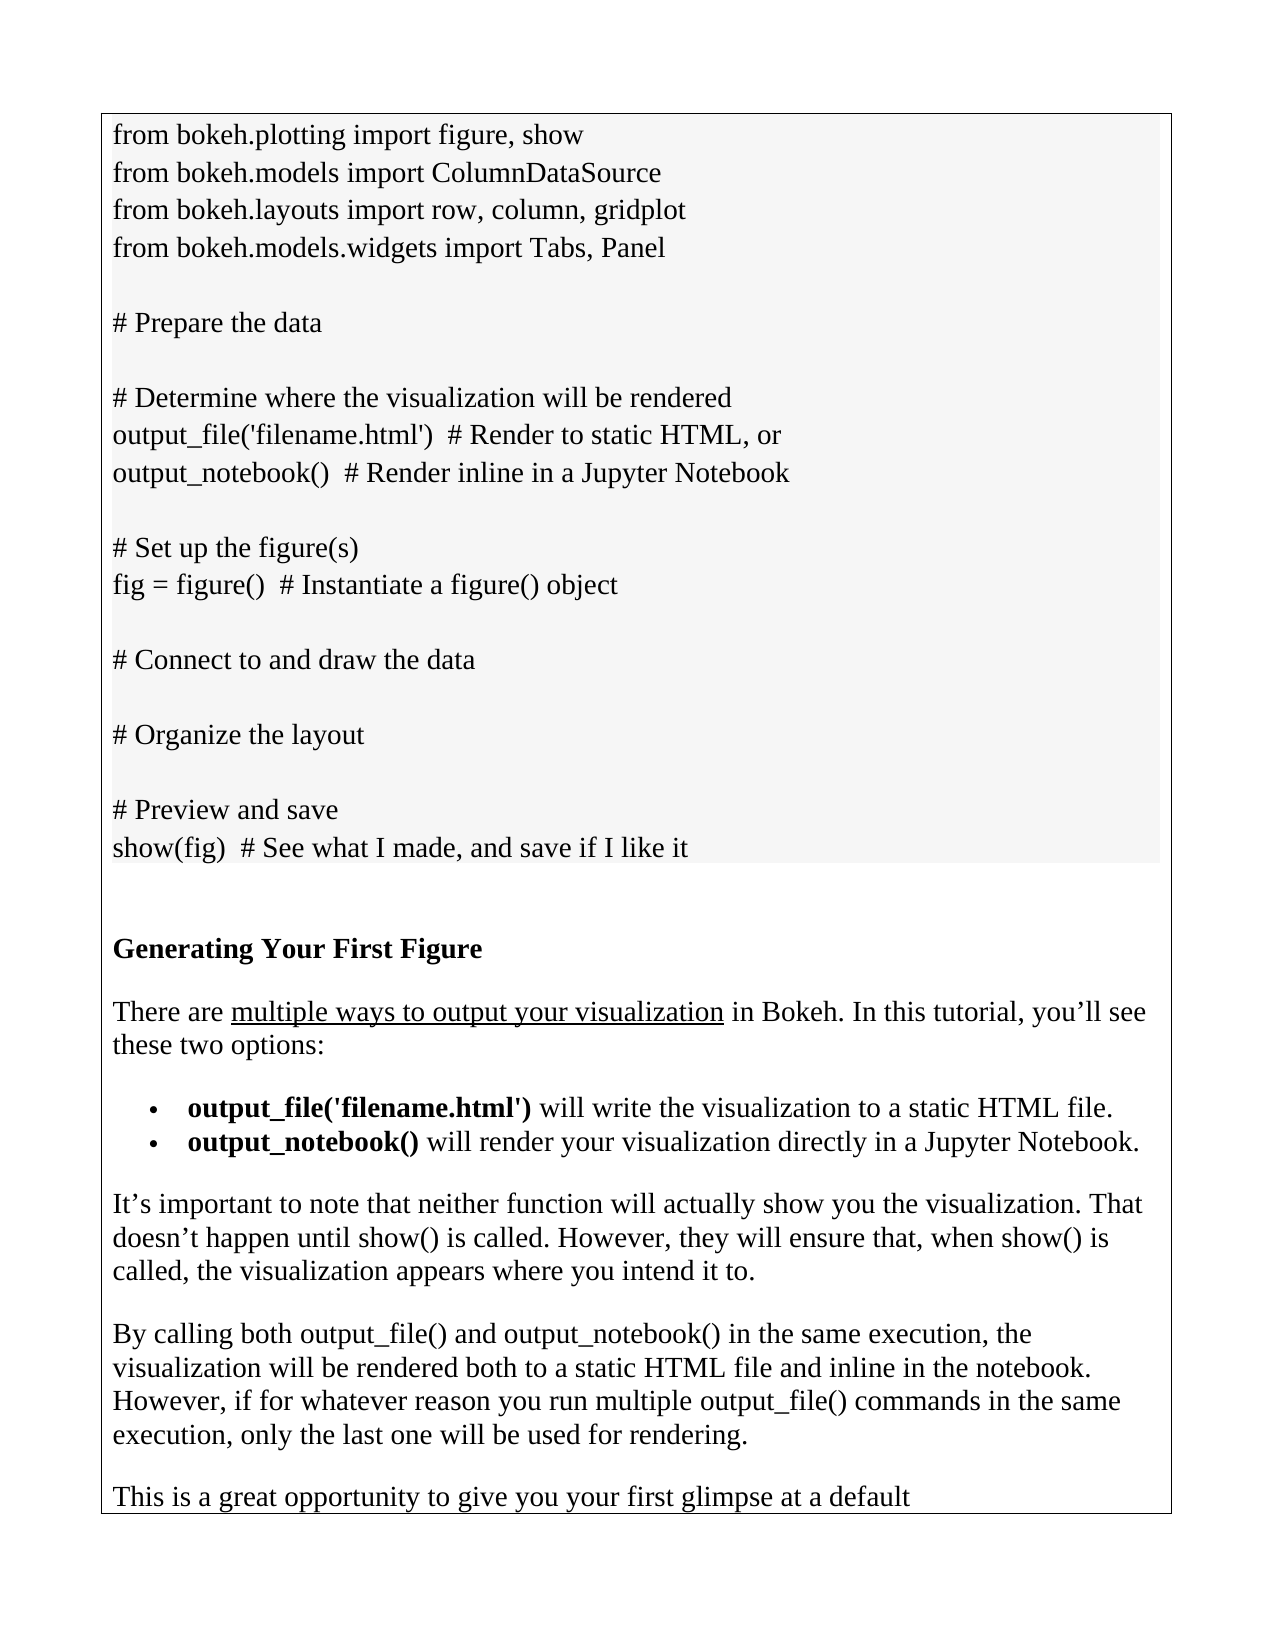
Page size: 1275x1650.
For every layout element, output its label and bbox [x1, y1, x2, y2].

table_cell [102, 114, 1171, 1513]
